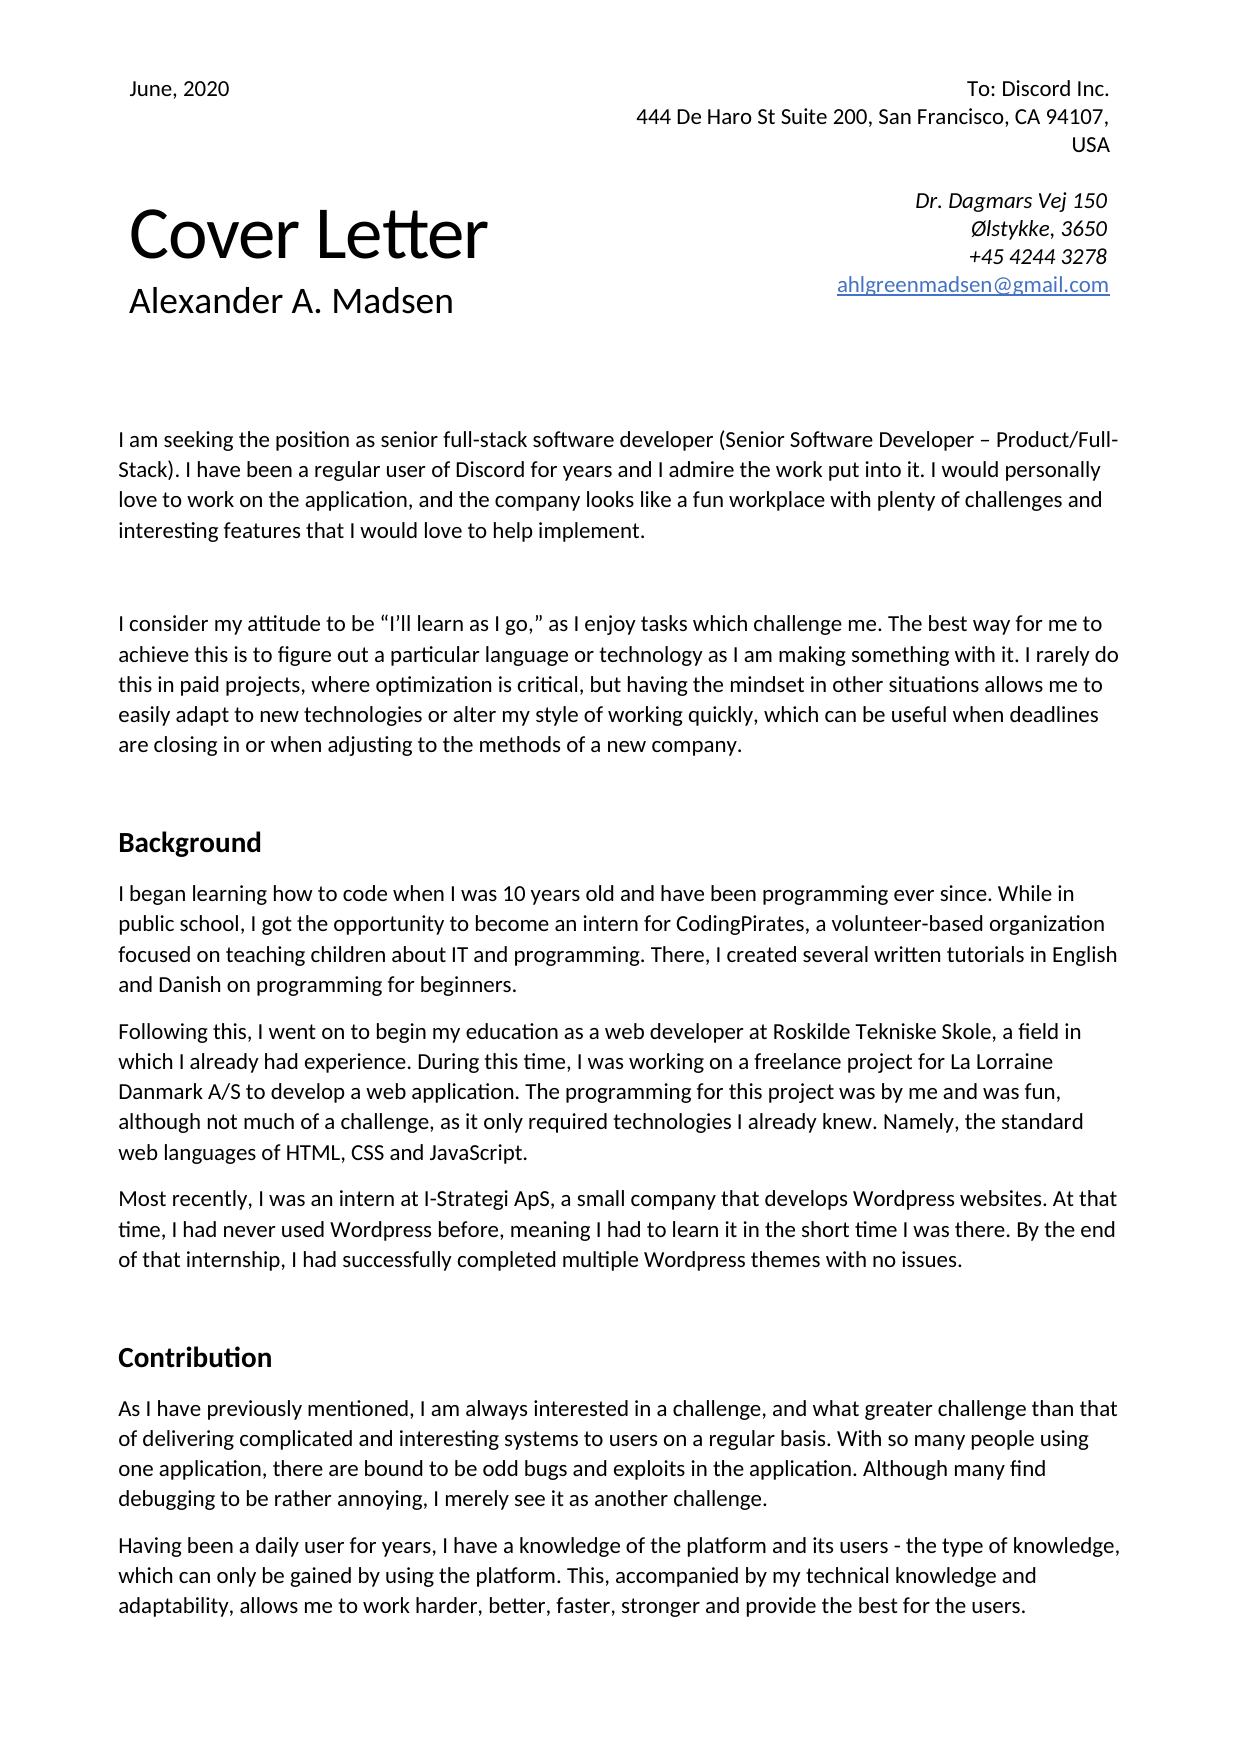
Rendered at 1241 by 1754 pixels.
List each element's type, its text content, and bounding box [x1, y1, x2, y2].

table_header Dr. Dagmars Vej 150 Ølstykke, 3650 +45 4244 3278 ahlgreenmadsen@gmail.com [723, 186, 1121, 323]
text Most recently, I was an intern at I-Strategi ApS, a small company that develops Wordpress websites. At that time, I had never used Wordpress before, meaning I had to learn it in the short time I was there. By the end of that internship, I had successfully completed multiple Wordpress themes with no issues. [118, 1184, 1122, 1273]
text Having been a daily user for years, I have a knowledge of the platform and its users - the type of knowledge, which can only be gained by using the platform. This, accompanied by my technical knowledge and adaptability, allows me to work harder, better, faster, stronger and provide the best for the users. [118, 1531, 1122, 1620]
text I consider my attitude to be “I’ll learn as I go,” as I enjoy tasks which challenge me. The best way for me to achieve this is to figure out a particular language or technology as I am making something with it. I rarely do this in paid projects, where optimization is critical, but having the mindset in other situations allows me to easily adapt to new technologies or alter my style of working quickly, which can be useful when deadlines are closing in or when adjusting to the methods of a new company. [118, 609, 1122, 758]
text Background [118, 824, 1122, 860]
table_header Cover Letter Alexander A. Madsen [118, 186, 723, 323]
text I began learning how to code when I was 10 years old and have been programming ever since. While in public school, I got the opportunity to become an intern for CodingPirates, a volunteer-based organization focused on teaching children about IT and programming. There, I created several written tutorials in English and Danish on programming for beginners. [118, 879, 1122, 998]
text Following this, I went on to begin my education as a web developer at Roskilde Tekniske Skole, a field in which I already had experience. During this time, I was working on a freelance project for La Lorraine Danmark A/S to develop a web application. The programming for this project was by me and was fun, although not much of a challenge, as it only required technologies I already knew. Namely, the standard web languages of HTML, CSS and JavaScript. [118, 1017, 1122, 1166]
text Contribution [118, 1339, 1122, 1374]
text As I have previously mentioned, I am always interested in a challenge, and what greater challenge than that of delivering complicated and interesting systems to users on a regular basis. With so many people using one application, there are bound to be odd bugs and exploits in the application. Although many find debugging to be rather annoying, I merely see it as another challenge. [118, 1394, 1122, 1512]
text I am seeking the position as senior full-stack software developer (Senior Software Developer – Product/Full-Stack). I have been a regular user of Discord for years and I admire the work put into it. I would personally love to work on the application, and the company looks like a fun workplace with plenty of challenges and interesting features that I would love to help implement. [118, 425, 1122, 544]
